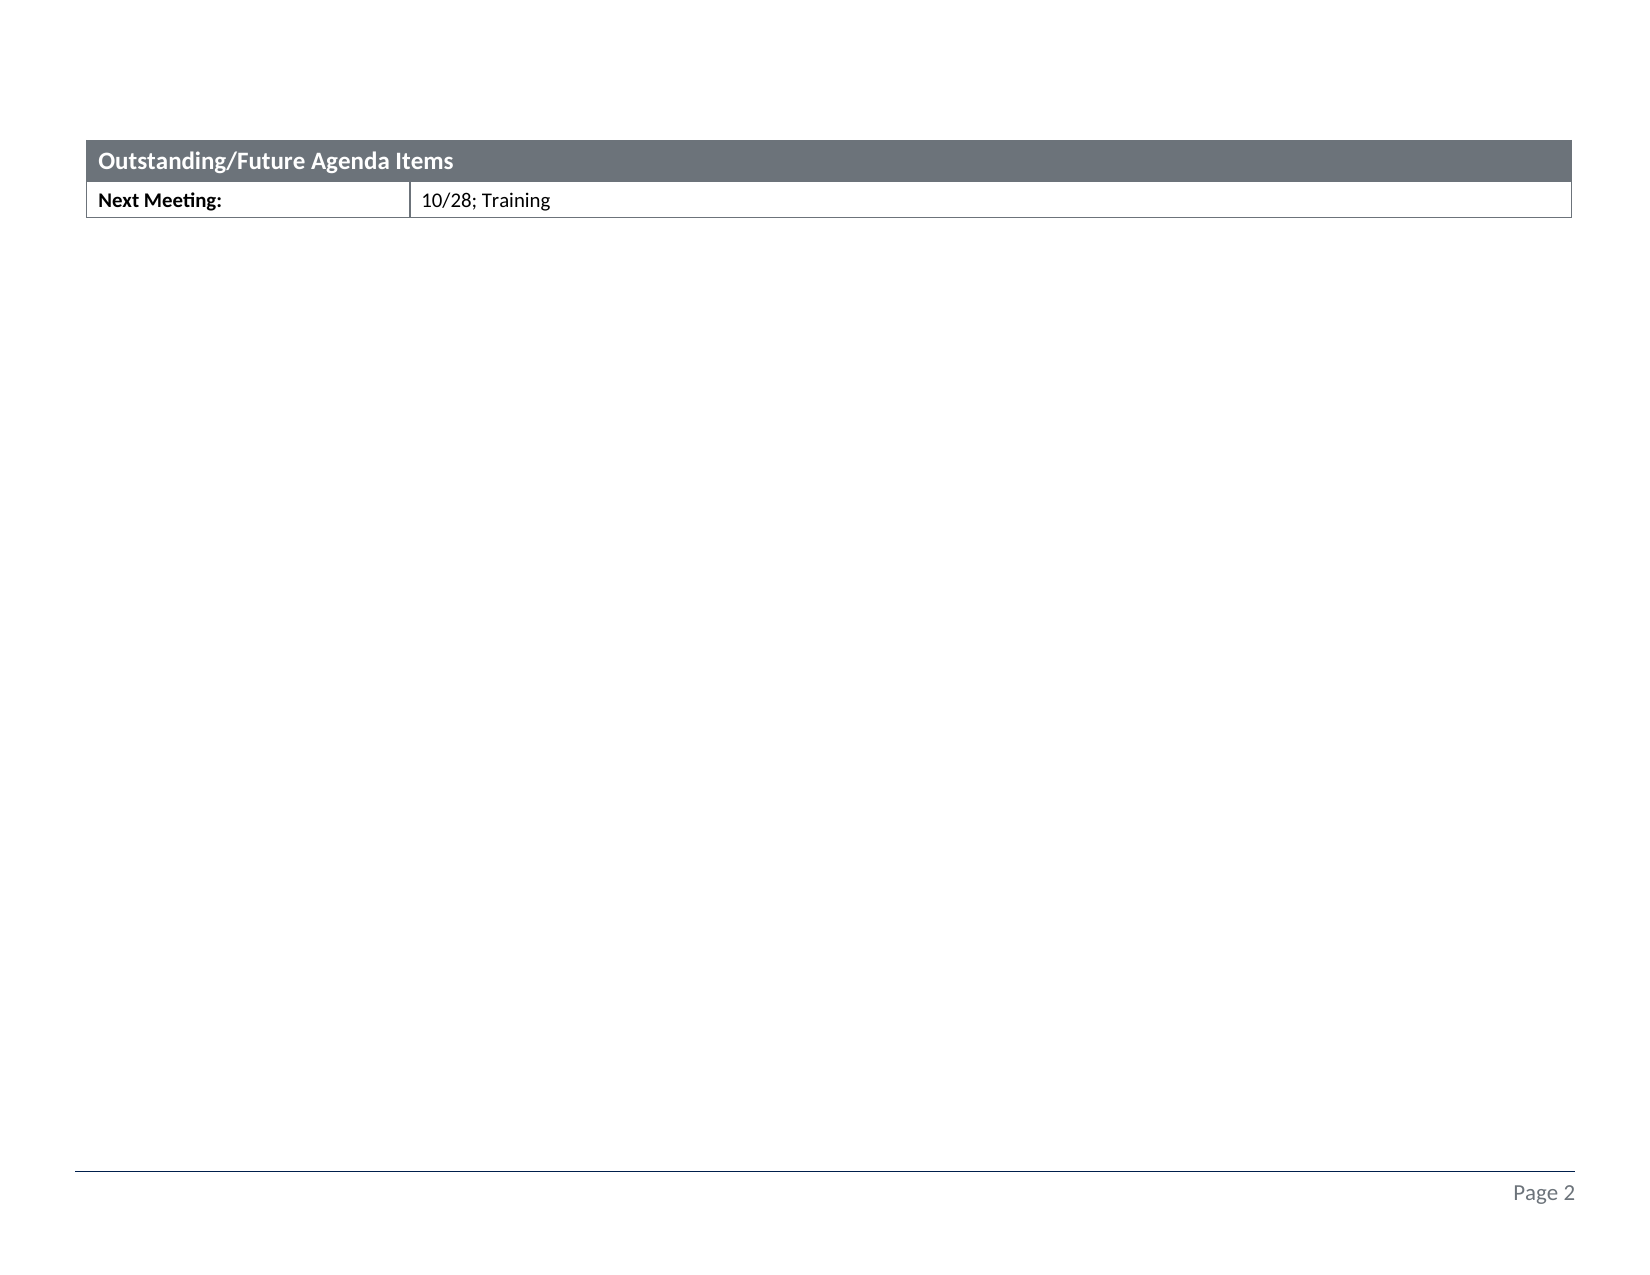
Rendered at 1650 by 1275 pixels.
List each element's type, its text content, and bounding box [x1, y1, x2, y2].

table_cell Next Meeting: [87, 182, 409, 217]
table_cell 10/28; Training [411, 182, 1571, 217]
table_cell Outstanding/Future Agenda Items [87, 141, 1571, 181]
